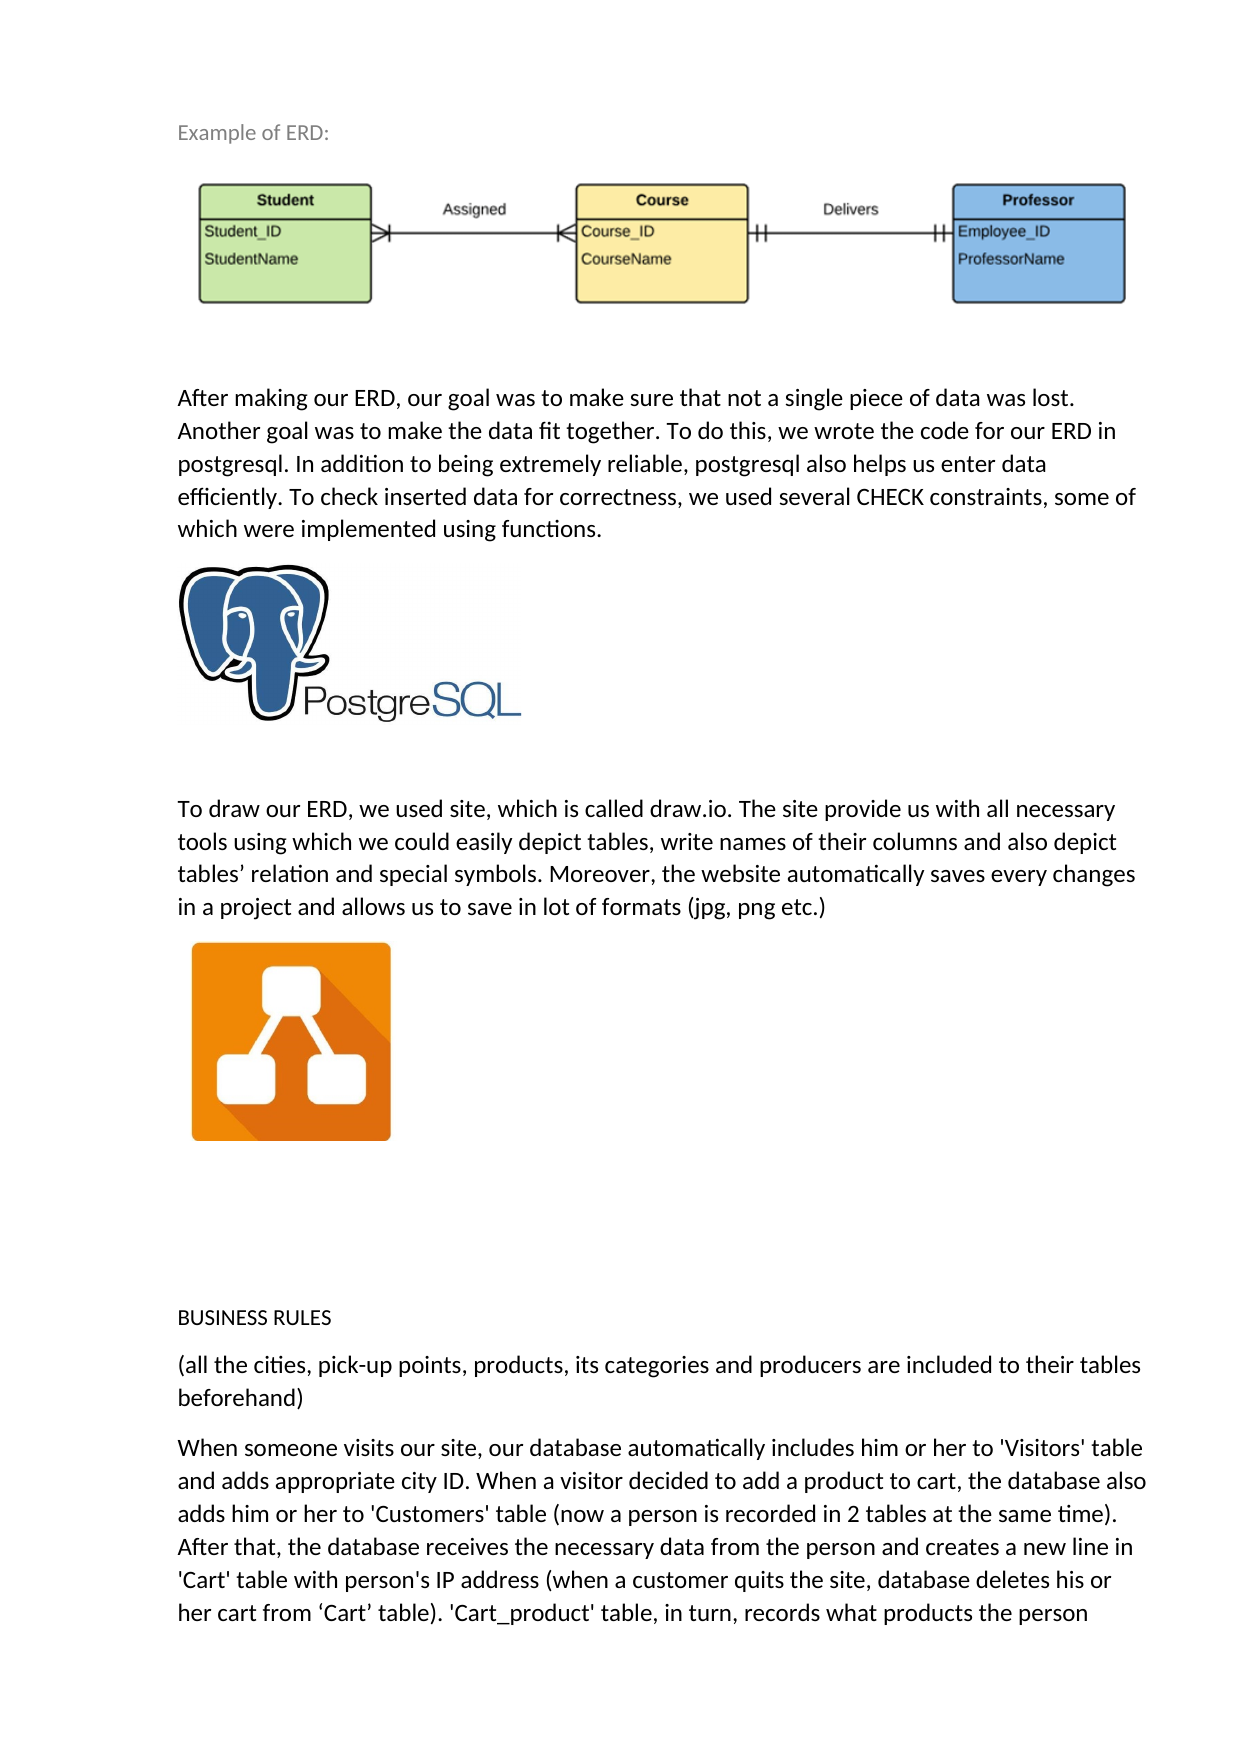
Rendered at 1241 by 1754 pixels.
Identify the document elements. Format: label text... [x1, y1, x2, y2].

text To draw our ERD, we used site, which is called draw.io. The site provide us with all necessary tools using which we could easily depict tables, write names of their columns and also depict tables’ relation and special symbols. Moreover, the website automatically saves every changes in a project and allows us to save in lot of formats (jpg, png etc.) [177, 793, 1152, 922]
text Example of ERD: [177, 118, 1152, 146]
picture [177, 563, 522, 725]
text BUSINESS RULES [177, 1303, 1152, 1331]
picture [177, 941, 468, 1141]
picture [177, 165, 1152, 314]
text After making our ERD, our goal was to make sure that not a single piece of data was lost. Another goal was to make the data fit together. To do this, we wrote the code for our ERD in postgresql. In addition to being extremely reliable, postgresql also helps us enter data efficiently. To check inserted data for correctness, we used several CHECK constraints, some of which were implemented using functions. [177, 382, 1152, 544]
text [177, 1432, 1152, 1627]
text (all the cities, pick-up points, products, its categories and producers are included to their tables beforehand) [177, 1350, 1152, 1413]
